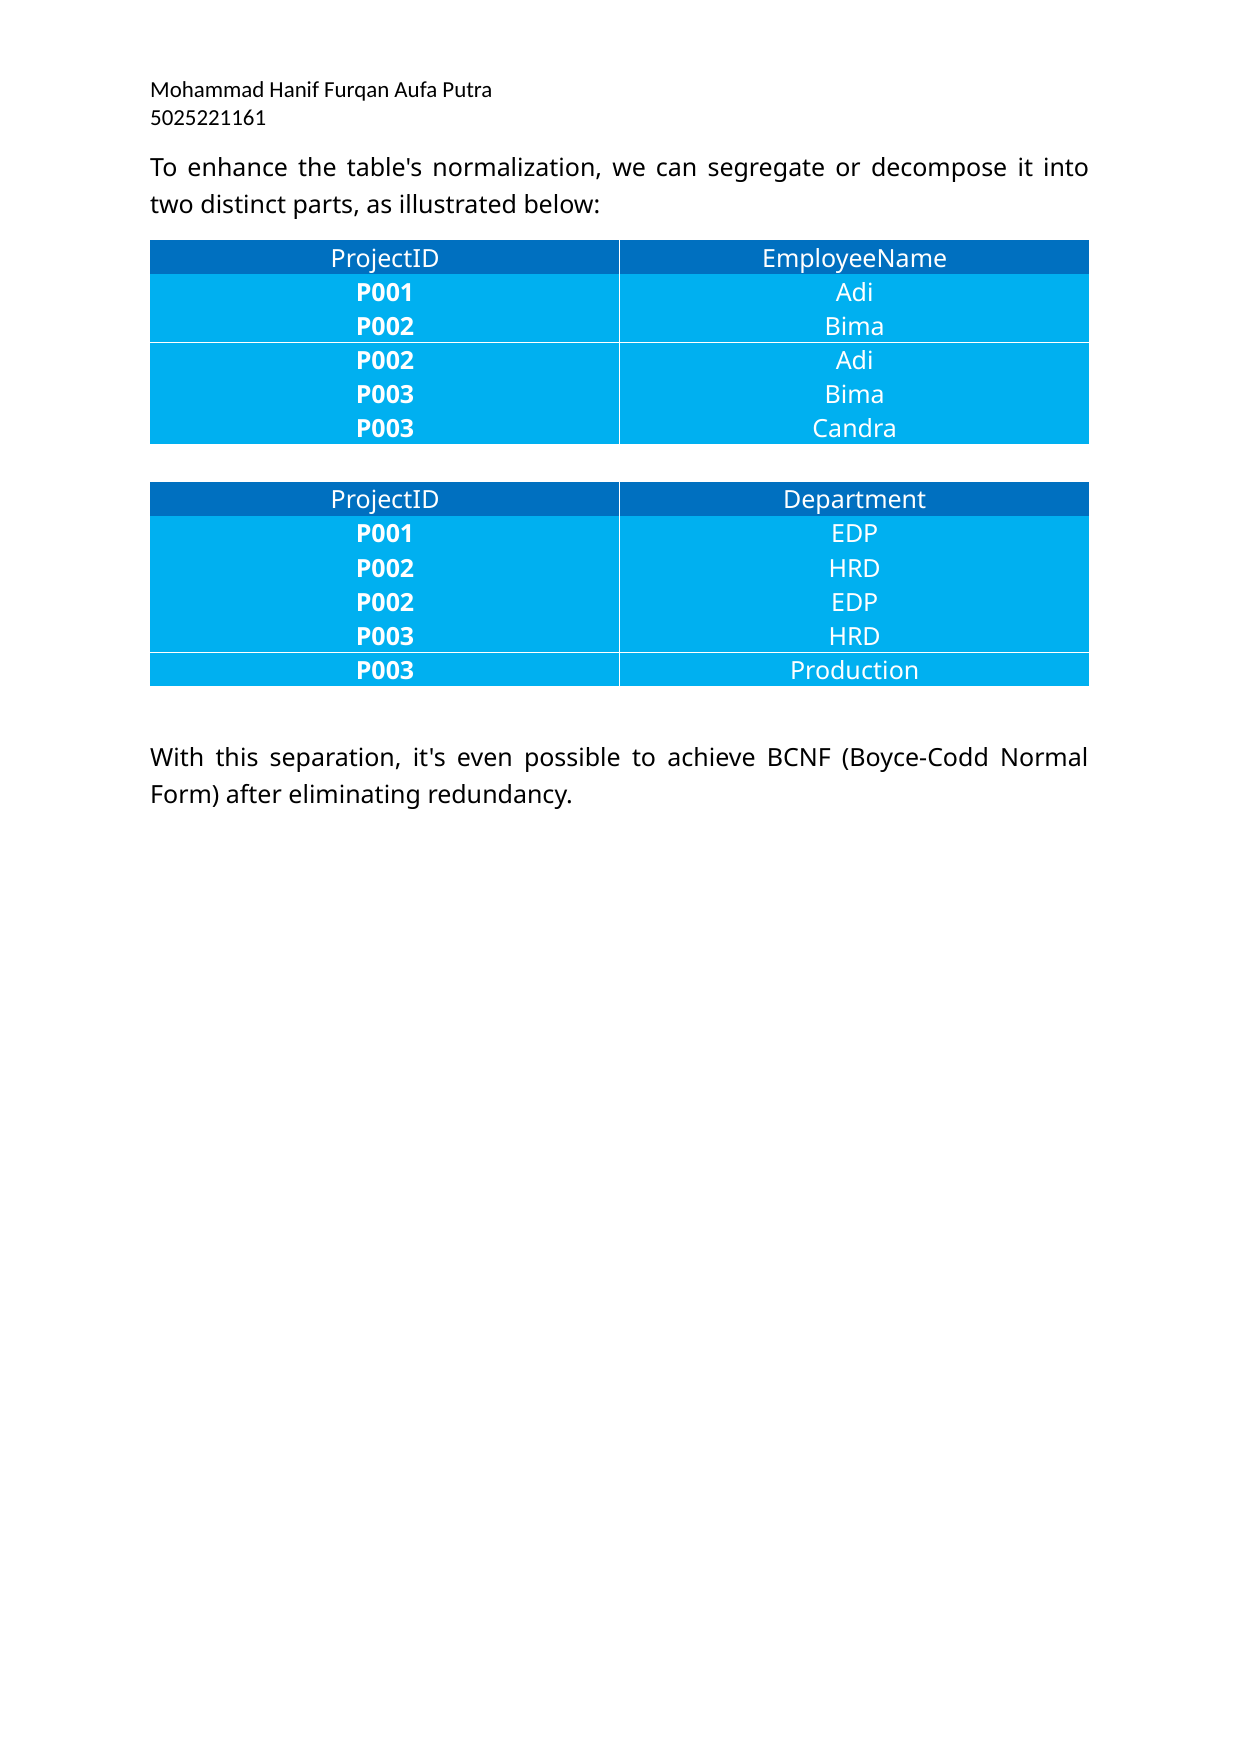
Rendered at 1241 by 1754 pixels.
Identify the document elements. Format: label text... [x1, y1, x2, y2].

table_cell P002 [150, 343, 619, 376]
table_cell P003 [150, 411, 619, 444]
table_header EmployeeName [620, 240, 1089, 274]
table_header ProjectID [150, 482, 619, 516]
table_cell P001 [150, 516, 619, 550]
table_cell Adi [620, 343, 1089, 376]
table_header ProjectID [150, 240, 619, 274]
table_cell P002 [150, 308, 619, 342]
text With this separation, it's even possible to achieve BCNF (Boyce-Codd Normal Form) after eliminating redundancy. [150, 740, 1090, 811]
table_cell Candra [620, 411, 1089, 444]
table_cell Bima [620, 376, 1089, 411]
table_cell HRD [620, 550, 1089, 584]
table_cell P003 [150, 376, 619, 411]
table_cell P001 [150, 274, 619, 308]
table_cell EDP [620, 584, 1089, 618]
table_cell P003 [150, 653, 619, 686]
table_cell HRD [620, 618, 1089, 652]
table_header Department [620, 482, 1089, 516]
table_cell P002 [150, 550, 619, 584]
table_cell EDP [620, 516, 1089, 550]
text To enhance the table's normalization, we can segregate or decompose it into two distinct parts, as illustrated below: [150, 150, 1090, 221]
table_cell Adi [620, 274, 1089, 308]
table_cell Production [620, 653, 1089, 686]
table_cell Bima [620, 308, 1089, 342]
table_cell P003 [150, 618, 619, 652]
table_cell P002 [150, 584, 619, 618]
